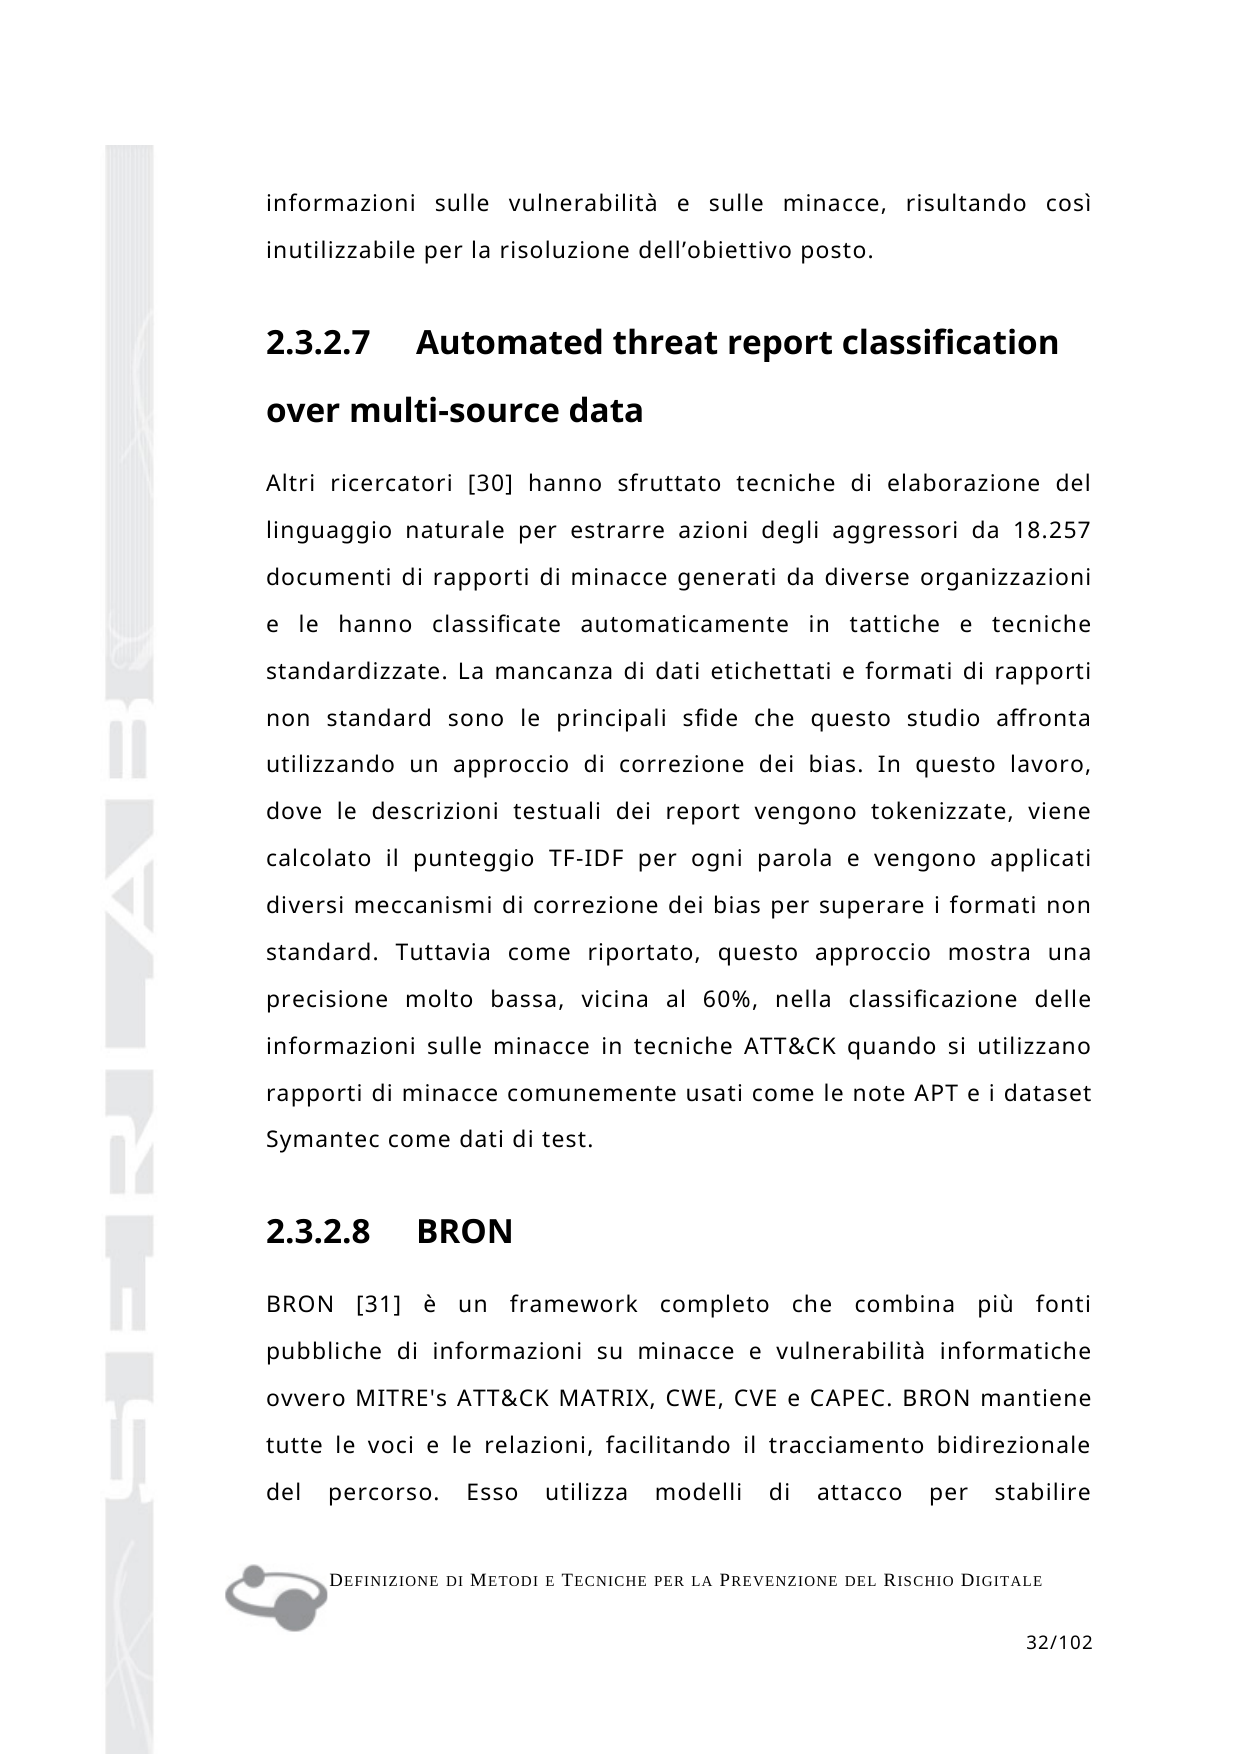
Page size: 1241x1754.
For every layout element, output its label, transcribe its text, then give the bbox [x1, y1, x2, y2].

subtitle Automated threat report classification over multi-source data [266, 318, 1093, 432]
picture [91, 145, 162, 1754]
subtitle BRON [266, 1208, 1093, 1253]
picture [213, 1563, 328, 1635]
text Altri ricercatori [30] hanno sfruttato tecniche di elaborazione del linguaggio naturale per estrarre azioni degli aggressori da 18.257 documenti di rapporti di minacce generati da diverse organizzazioni e le hanno classificate automaticamente in tattiche e tecniche standardizzate. La mancanza di dati etichettati e formati di rapporti non standard sono le principali sfide che questo studio affronta utilizzando un approccio di correzione dei bias. In questo lavoro, dove le descrizioni testuali dei report vengono tokenizzate, viene calcolato il punteggio TF-IDF per ogni parola e vengono applicati diversi meccanismi di correzione dei bias per superare i formati non standard. Tuttavia come riportato, questo approccio mostra una precisione molto bassa, vicina al 60%, nella classificazione delle informazioni sulle minacce in tecniche ATT&CK quando si utilizzano rapporti di minacce comunemente usati come le note APT e i dataset Symantec come dati di test. [266, 467, 1093, 1155]
